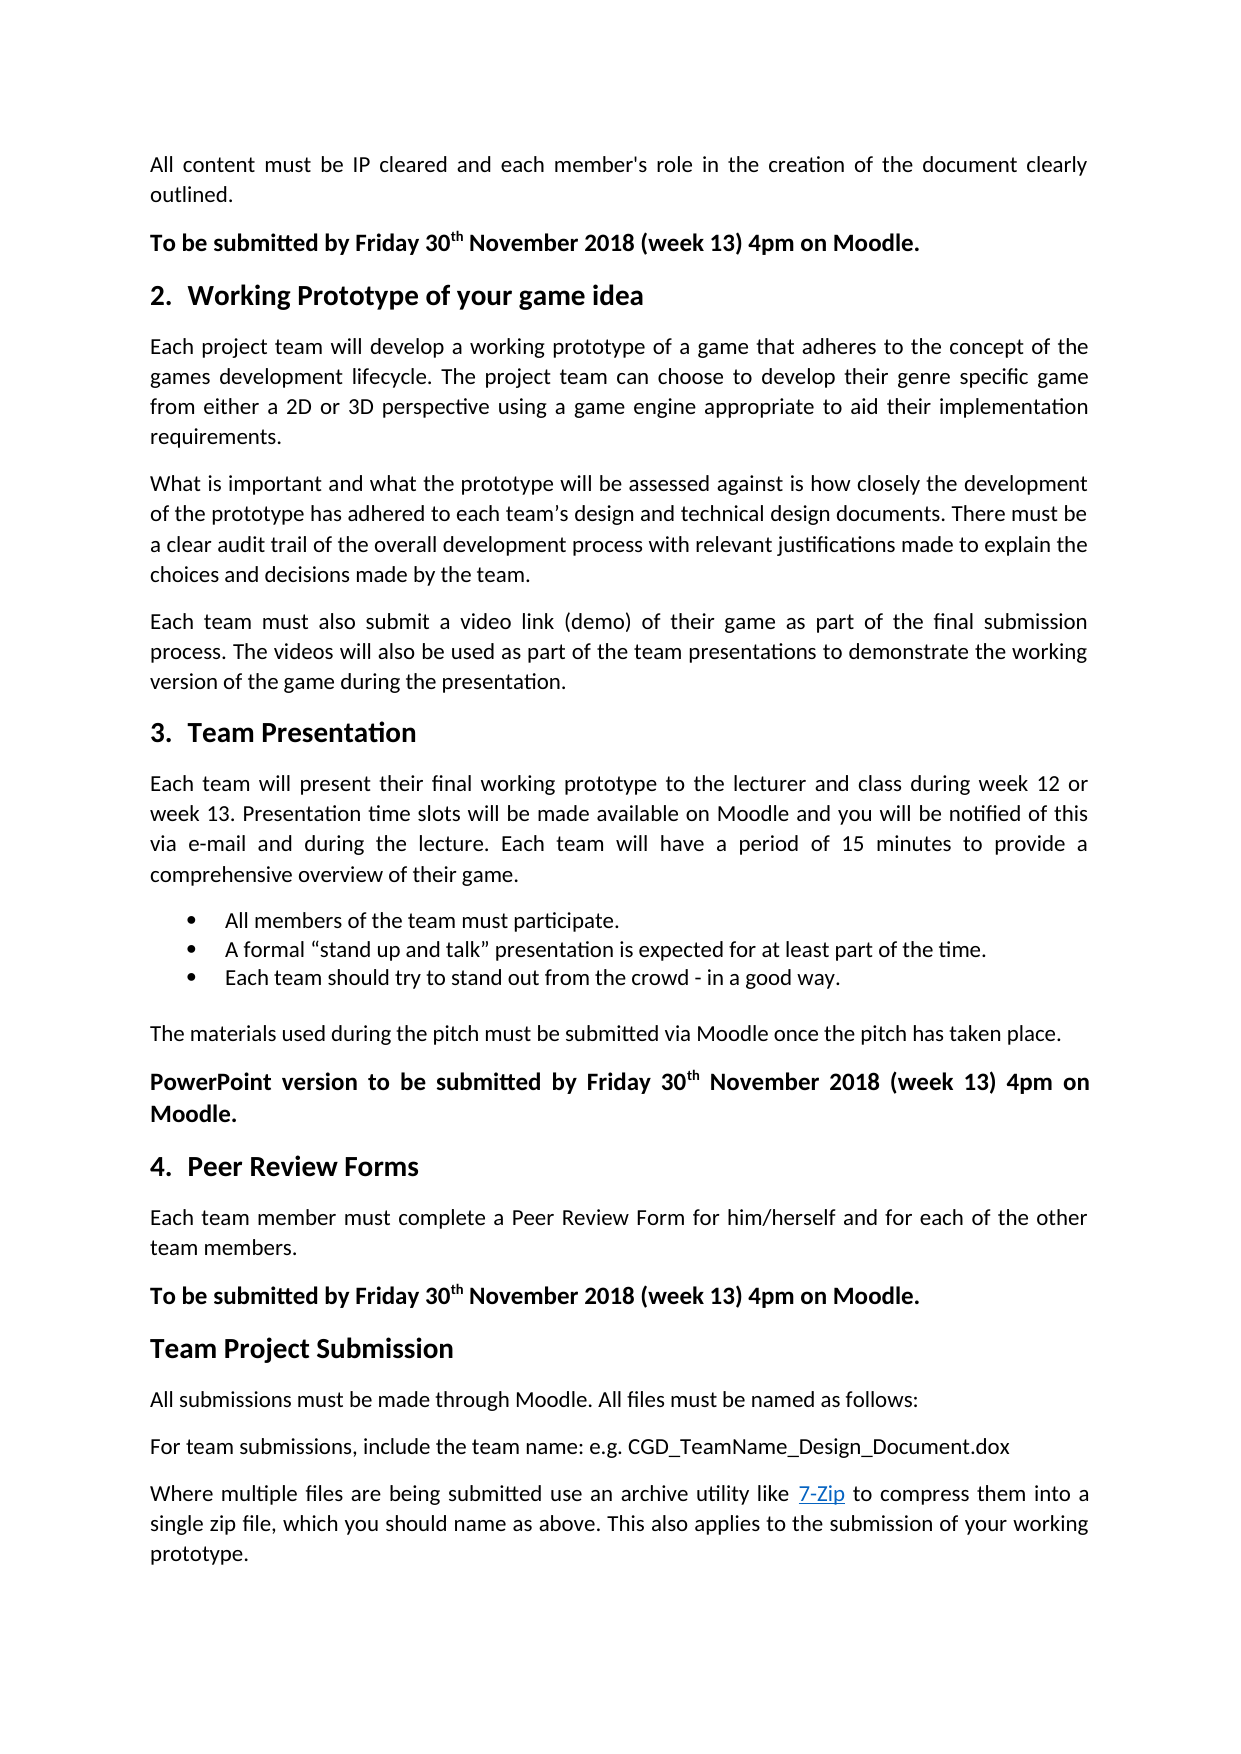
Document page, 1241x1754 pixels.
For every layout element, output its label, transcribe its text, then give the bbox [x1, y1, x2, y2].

list A formal “stand up and talk” presentation is expected for at least part of the time. [187, 935, 1090, 963]
list Team Presentation [150, 714, 1090, 750]
text All submissions must be made through Moodle. All files must be named as follows: [150, 1385, 1090, 1413]
text Each team must also submit a video link (demo) of their game as part of the final submission process. The videos will also be used as part of the team presentations to demonstrate the working version of the game during the presentation. [150, 607, 1090, 695]
text Where multiple files are being submitted use an archive utility like 7-Zip to compress them into a single zip file, which you should name as above. This also applies to the submission of your working prototype. [150, 1479, 1090, 1567]
text What is important and what the prototype will be assessed against is how closely the development of the prototype has adhered to each team’s design and technical design documents. There must be a clear audit trail of the overall development process with relevant justifications made to explain the choices and decisions made by the team. [150, 469, 1090, 588]
text To be submitted by Friday 30th November 2018 (week 13) 4pm on Moodle. [150, 1280, 1090, 1311]
text All content must be IP cleared and each member's role in the creation of the document clearly outlined. [150, 150, 1090, 208]
text To be submitted by Friday 30th November 2018 (week 13) 4pm on Moodle. [150, 227, 1090, 258]
text Each team member must complete a Peer Review Form for him/herself and for each of the other team members. [150, 1203, 1090, 1261]
text PowerPoint version to be submitted by Friday 30th November 2018 (week 13) 4pm on Moodle. [150, 1066, 1090, 1129]
list Each team should try to stand out from the crowd - in a good way. [187, 963, 1090, 991]
list Peer Review Forms [150, 1148, 1090, 1184]
text Each team will present their final working prototype to the lecturer and class during week 12 or week 13. Presentation time slots will be made available on Moodle and you will be notified of this via e-mail and during the lecture. Each team will have a period of 15 minutes to provide a comprehensive overview of their game. [150, 769, 1090, 888]
list Working Prototype of your game idea [150, 277, 1090, 312]
text Team Project Submission [150, 1330, 1090, 1366]
text Each project team will develop a working prototype of a game that adheres to the concept of the games development lifecycle. The project team can choose to develop their genre specific game from either a 2D or 3D perspective using a game engine appropriate to aid their implementation requirements. [150, 332, 1090, 450]
text For team submissions, include the team name: e.g. CGD_TeamName_Design_Document.dox [150, 1432, 1090, 1460]
list All members of the team must participate. [187, 907, 1090, 935]
text The materials used during the pitch must be submitted via Moodle once the pitch has taken place. [150, 1019, 1090, 1047]
